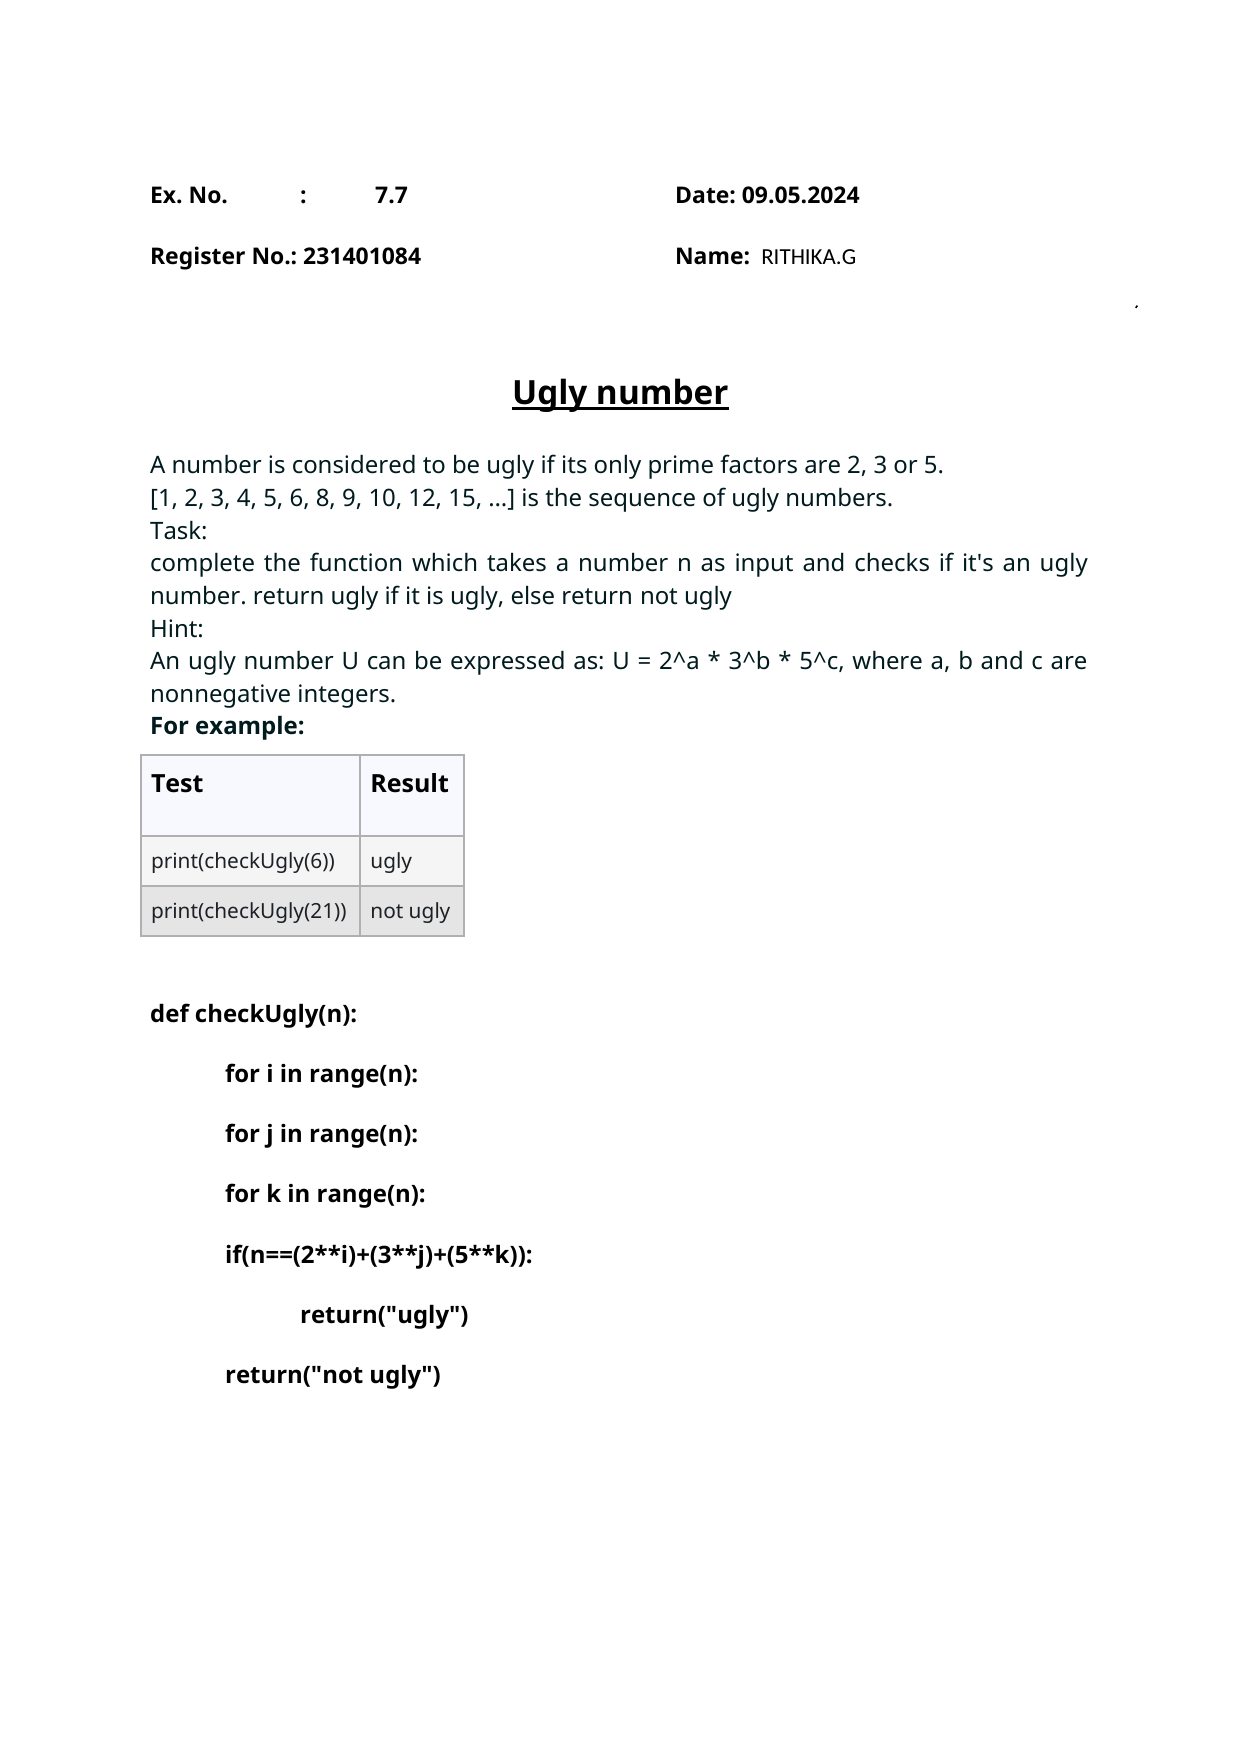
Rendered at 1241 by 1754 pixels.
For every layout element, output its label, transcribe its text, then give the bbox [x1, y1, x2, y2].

text for k in range(n): [150, 1177, 1090, 1210]
table_cell ugly [361, 837, 463, 885]
table_cell print(checkUgly(21)) [142, 887, 359, 935]
text [1, 2, 3, 4, 5, 6, 8, 9, 10, 12, 15, …] is the sequence of ugly numbers. [150, 481, 1090, 513]
text Task: [150, 513, 1090, 546]
text return("not ugly") [150, 1358, 1090, 1391]
text Ex. No. : 7.7 Date: 09.05.2024 [150, 179, 1090, 210]
text def checkUgly(n): [150, 997, 1090, 1029]
text complete the function which takes a number n as input and checks if it's an ugly number. return ugly if it is ugly, else return not ugly [150, 546, 1090, 611]
text for j in range(n): [150, 1117, 1090, 1150]
text if(n==(2**i)+(3**j)+(5**k)): [150, 1237, 1090, 1270]
text Ugly number [150, 369, 1090, 414]
text For example: [150, 709, 1090, 742]
text for i in range(n): [150, 1057, 1090, 1089]
text A number is considered to be ugly if its only prime factors are 2, 3 or 5. [150, 448, 1090, 481]
table_cell not ugly [361, 887, 463, 935]
text return("ugly") [150, 1298, 1090, 1330]
table_cell print(checkUgly(6)) [142, 837, 359, 885]
text Register No.: 231401084 Name: RITHIKA.G [150, 239, 1090, 271]
text Hint: [150, 611, 1090, 644]
text An ugly number U can be expressed as: U = 2^a * 3^b * 5^c, where a, b and c are nonnegative integers. [150, 644, 1090, 709]
table_header Result [361, 756, 463, 835]
table_header Test [142, 756, 359, 835]
